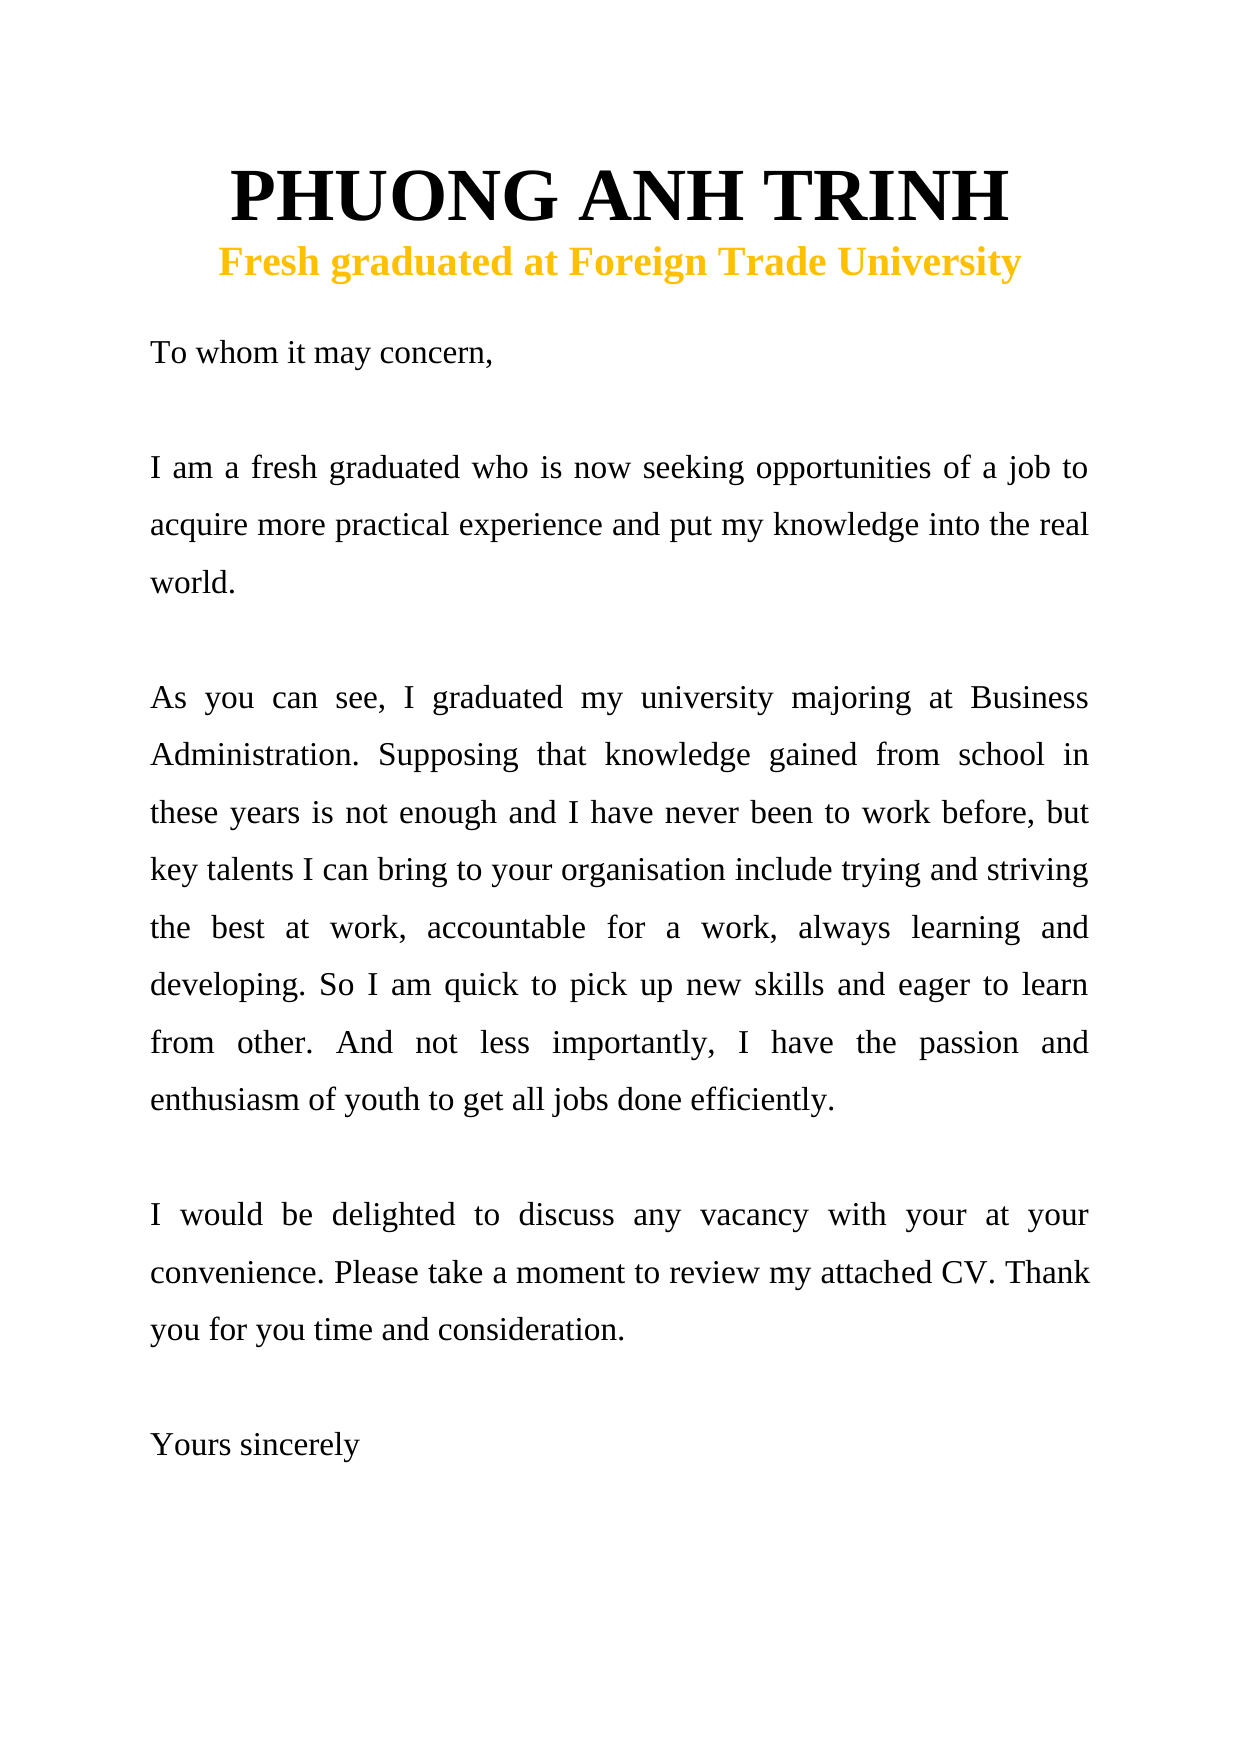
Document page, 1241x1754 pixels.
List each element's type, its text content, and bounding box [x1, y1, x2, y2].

text As you can see, I graduated my university majoring at Business Administration. Supposing that knowledge gained from school in these years is not enough and I have never been to work before, but key talents I can bring to your organisation include trying and striving the best at work, accountable for a work, always learning and developing. So I am quick to pick up new skills and eager to learn from other. And not less importantly, I have the passion and enthusiasm of youth to get all jobs done efficiently. [150, 677, 1090, 1118]
text Fresh graduated at Foreign Trade University [150, 236, 1090, 284]
text I would be delighted to discuss any vacancy with your at your convenience. Please take a moment to review my attached CV. Thank you for you time and consideration. [150, 1194, 1090, 1348]
text To whom it may concern, [150, 332, 1090, 370]
text PHUONG ANH TRINH [150, 150, 1090, 236]
text Yours sincerely [150, 1424, 1090, 1463]
text I am a fresh graduated who is now seeking opportunities of a job to acquire more practical experience and put my knowledge into the real world. [150, 447, 1090, 600]
